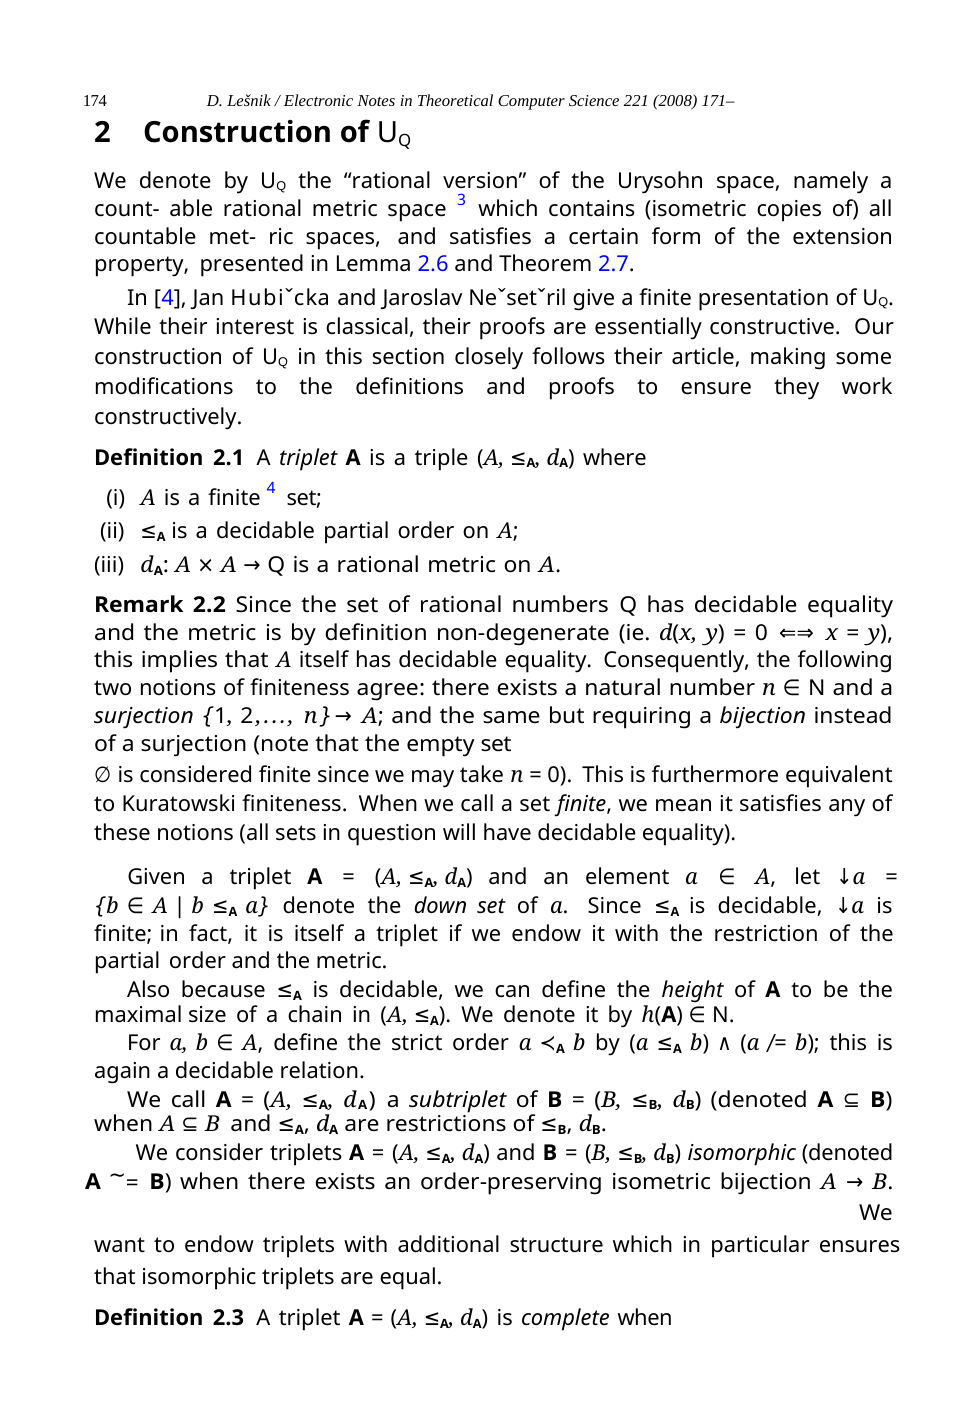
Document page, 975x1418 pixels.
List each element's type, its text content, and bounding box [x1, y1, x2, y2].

text In [4], Jan Hubiˇcka and Jaroslav Neˇsetˇril give a finite presentation of UQ. While their interest is classical, their proofs are essentially constructive. Our construction of UQ in this section closely follows their article, making some modifications to the definitions and proofs to ensure they work constructively. [94, 281, 893, 430]
subtitle Construction of UQ [94, 111, 904, 151]
text A ∼= B) when there exists an order-preserving isometric bijection A → B. We [71, 1166, 893, 1227]
text ∅ is considered finite since we may take n = 0). This is furthermore equivalent to Kuratowski finiteness. When we call a set ﬁnite, we mean it satisfies any of these notions (all sets in question will have decidable equality). [94, 759, 893, 847]
text For a, b ∈ A, define the strict order a ≺A b by (a ≤A b) ∧ (a /= b); this is again a decidable relation. [94, 1029, 893, 1084]
text Given a triplet A = (A, ≤A, dA) and an element a ∈ A, let ↓a = [127, 861, 904, 890]
text Remark 2.2 Since the set of rational numbers Q has decidable equality and the metric is by definition non-degenerate (ie. d(x, y) = 0 ⇐⇒ x = y), this implies that A itself has decidable equality. Consequently, the following two notions of finiteness agree: there exists a natural number n ∈ N and a surjection {1, 2,..., n}→ A; and the same but requiring a bijection instead of a surjection (note that the empty set [94, 590, 893, 757]
text Also because ≤A is decidable, we can define the height of A to be the maximal size of a chain in (A, ≤A). We denote it by h(A) ∈ N. [94, 977, 893, 1028]
text want to endow triplets with additional structure which in particular ensures that isomorphic triplets are equal. [94, 1229, 904, 1291]
list A is a finite 4 set; [106, 477, 904, 511]
text We consider triplets A = (A, ≤A, dA) and B = (B, ≤B, dB) isomorphic (denoted [71, 1138, 893, 1166]
text We call A = (A, ≤A, dA) a subtriplet of B = (B, ≤B, dB) (denoted A ⊆ B) when A ⊆ B and ≤A, dA are restrictions of ≤B, dB. [94, 1086, 893, 1138]
text Definition 2.1 A triplet A is a triple (A, ≤A, dA) where [94, 442, 904, 471]
list ≤A is a decidable partial order on A; [100, 516, 904, 545]
text {b ∈ A | b ≤A a} denote the down set of a. Since ≤A is decidable, ↓a is finite; in fact, it is itself a triplet if we endow it with the restriction of the partial order and the metric. [94, 891, 893, 974]
text Definition 2.3 A triplet A = (A, ≤A, dA) is complete when [94, 1302, 904, 1332]
text We denote by UQ the “rational version” of the Urysohn space, namely a count- able rational metric space 3 which contains (isometric copies of) all countable met- ric spaces, and satisfies a certain form of the extension property, presented in Lemma 2.6 and Theorem 2.7. [94, 167, 893, 277]
list dA: A × A → Q is a rational metric on A. [94, 549, 904, 578]
